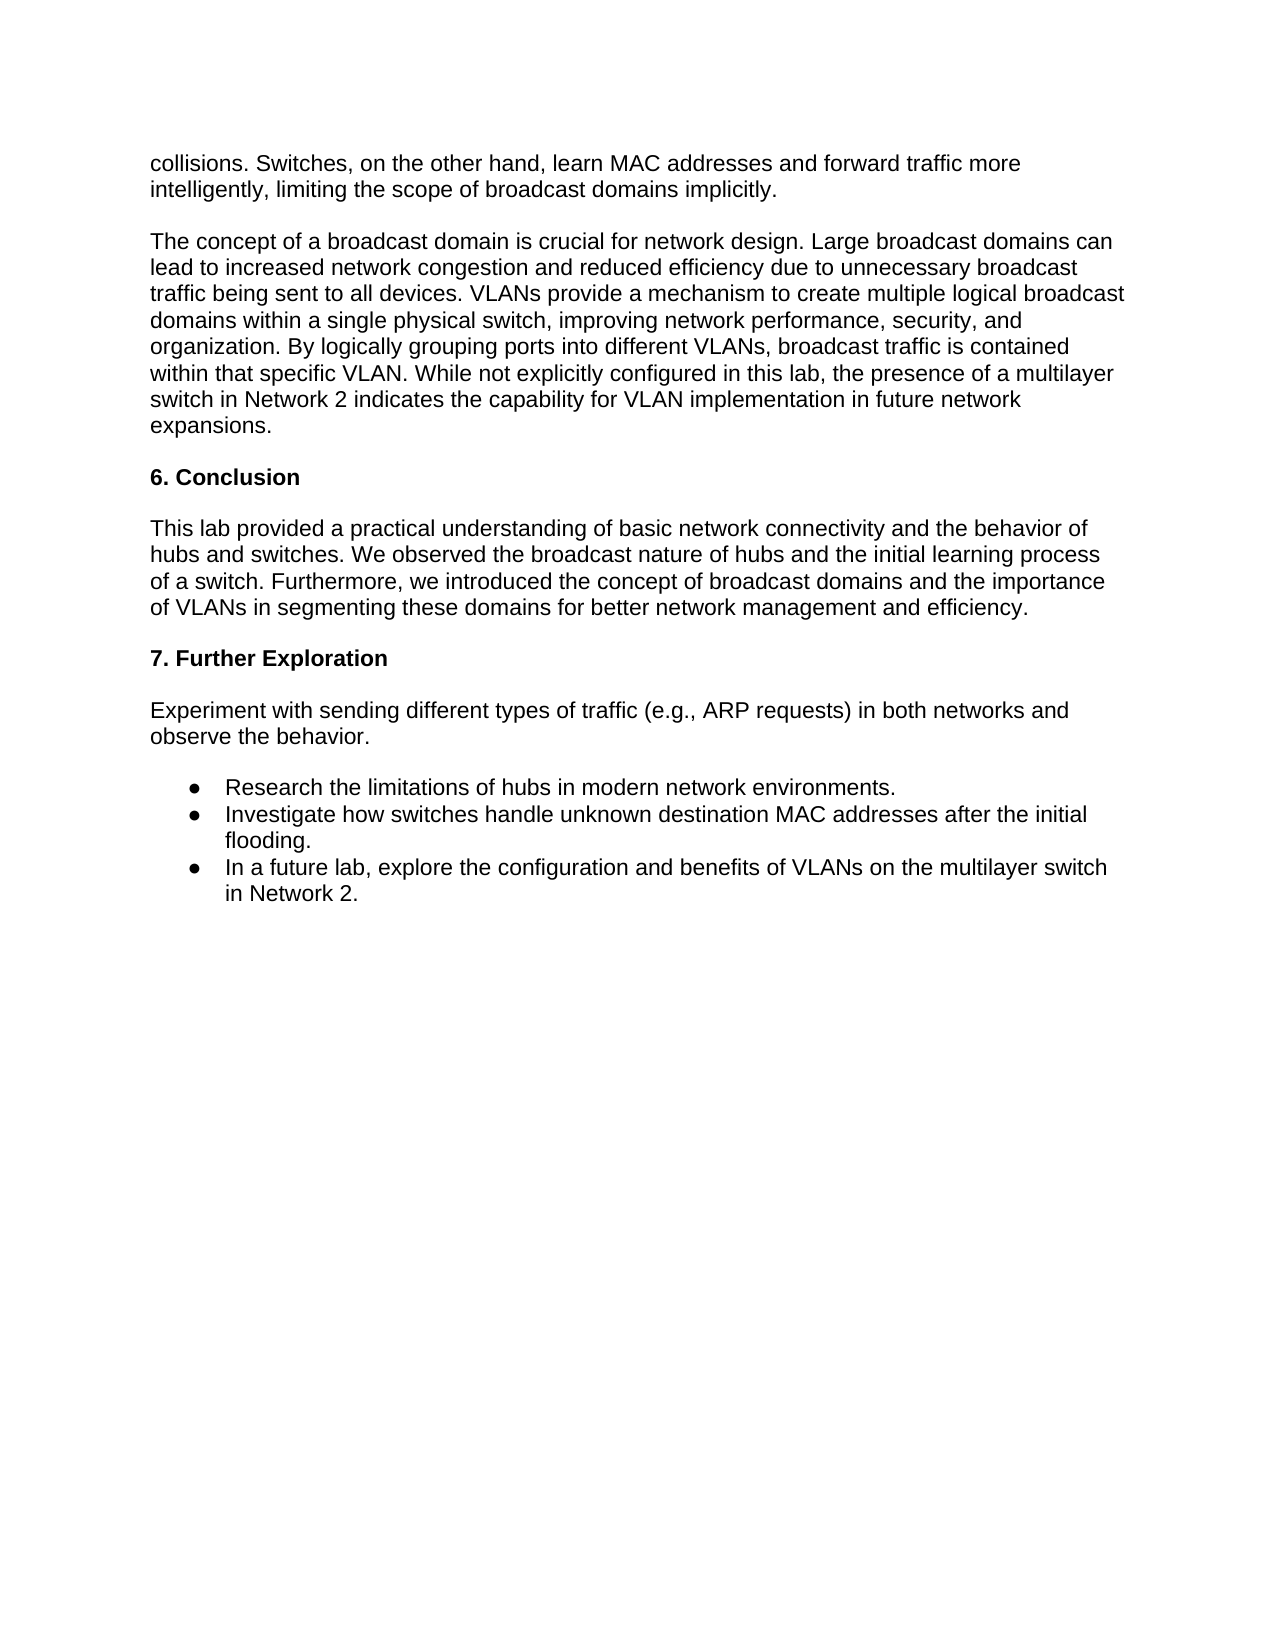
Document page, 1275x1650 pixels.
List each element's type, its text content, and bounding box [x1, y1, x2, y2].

text 7. Further Exploration [150, 645, 1125, 672]
text 6. Conclusion [150, 463, 1125, 490]
list Investigate how switches handle unknown destination MAC addresses after the initial flooding. [187, 801, 1125, 853]
text The concept of a broadcast domain is crucial for network design. Large broadcast domains can lead to increased network congestion and reduced efficiency due to unnecessary broadcast traffic being sent to all devices. VLANs provide a mechanism to create multiple logical broadcast domains within a single physical switch, improving network performance, security, and organization. By logically grouping ports into different VLANs, broadcast traffic is contained within that specific VLAN. While not explicitly configured in this lab, the presence of a multilayer switch in Network 2 indicates the capability for VLAN implementation in future network expansions. [150, 228, 1125, 438]
list Research the limitations of hubs in modern network environments. [187, 774, 1125, 801]
list In a future lab, explore the configuration and benefits of VLANs on the multilayer switch in Network 2. [187, 853, 1125, 906]
text This lab provided a practical understanding of basic network connectivity and the behavior of hubs and switches. We observed the broadcast nature of hubs and the initial learning process of a switch. Furthermore, we introduced the concept of broadcast domains and the importance of VLANs in segmenting these domains for better network management and efficiency. [150, 515, 1125, 620]
text Experiment with sending different types of traffic (e.g., ARP requests) in both networks and observe the behavior. [150, 697, 1125, 749]
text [150, 150, 1125, 203]
